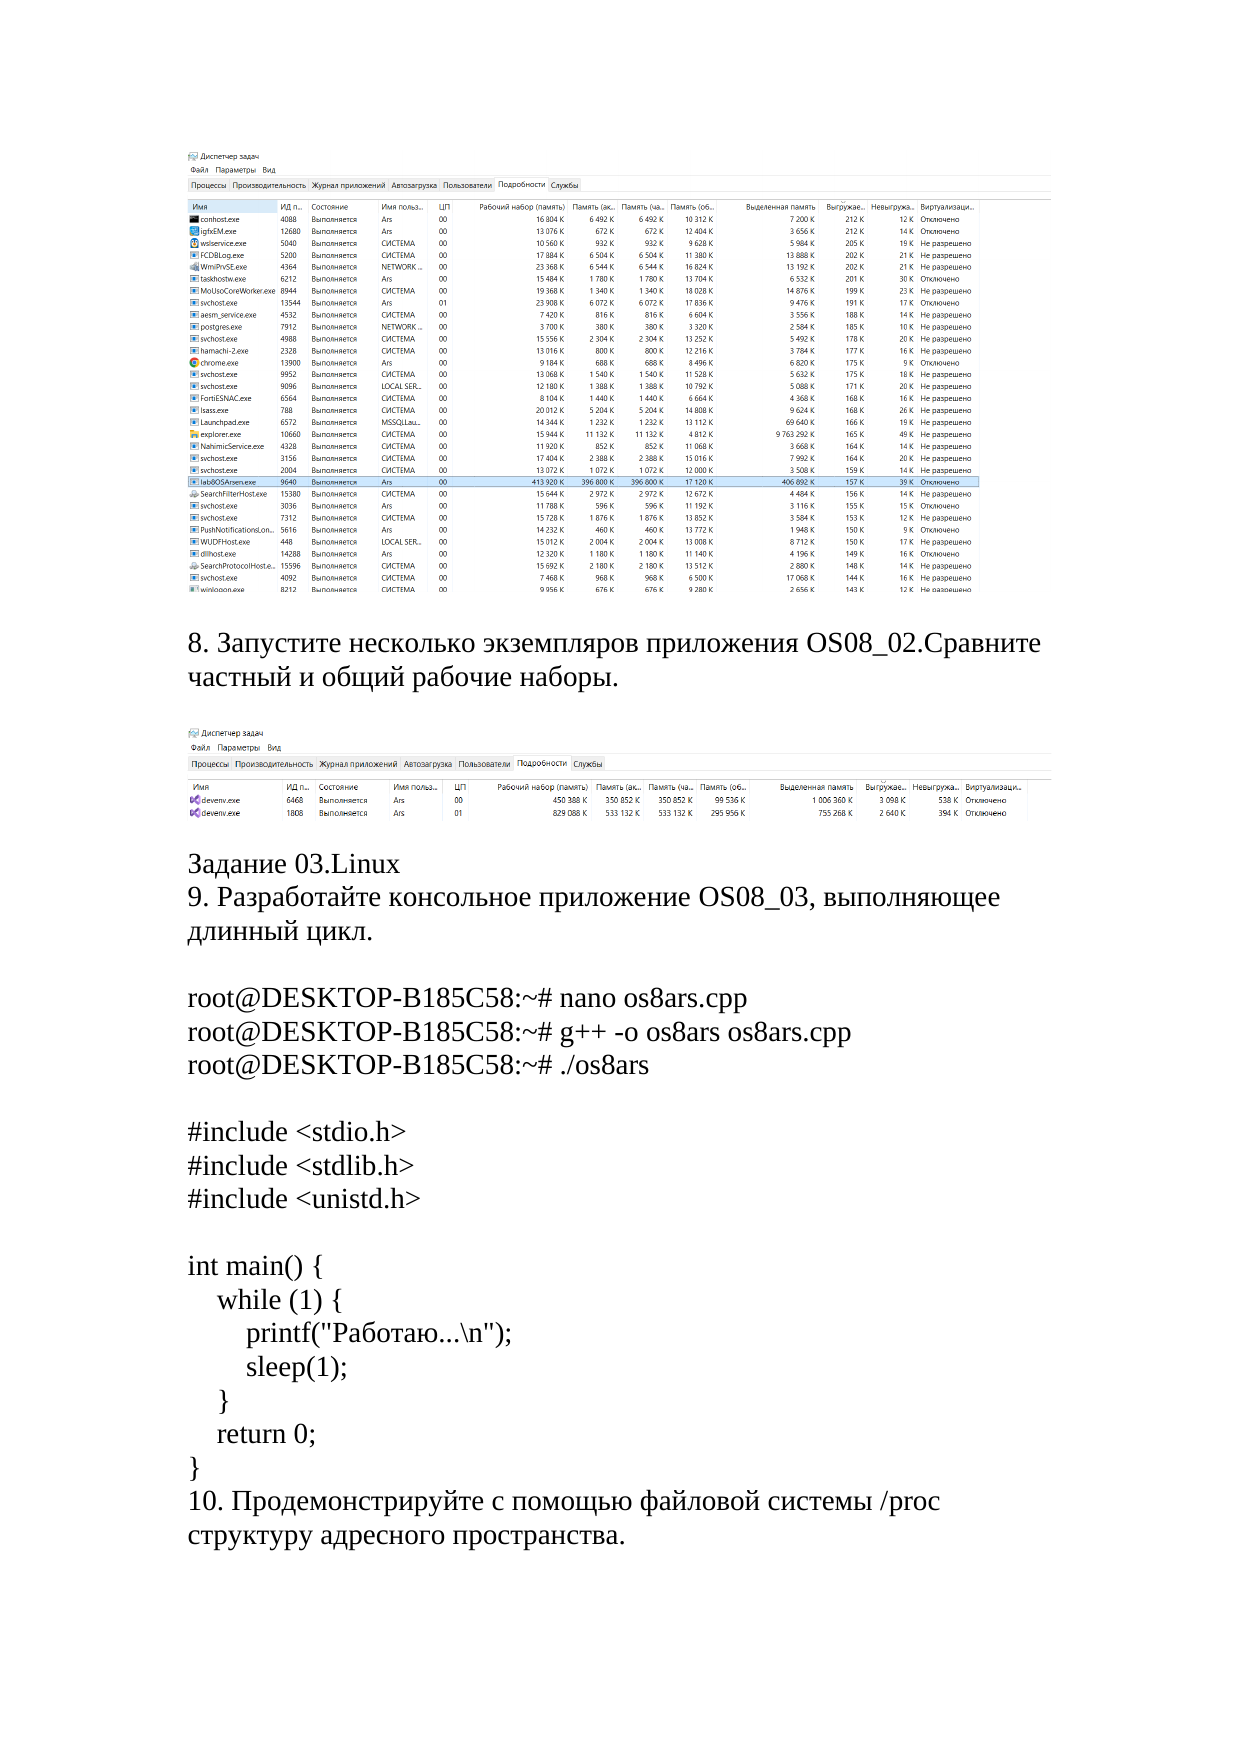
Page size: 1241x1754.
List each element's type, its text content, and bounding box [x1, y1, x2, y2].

text #include <unistd.h> [187, 1181, 1053, 1215]
picture [187, 150, 1051, 592]
text return 0; [187, 1416, 1053, 1450]
text Задание 03.Linux [187, 846, 1053, 879]
text #include <stdlib.h> [187, 1148, 1053, 1181]
list Продемонстрируйте с помощью файловой системы /proc структуру адресного пространства. [187, 1483, 1053, 1550]
text root@DESKTOP-B185C58:~# g++ -o os8ars os8ars.cpp [187, 1014, 1053, 1047]
text } [187, 1450, 1053, 1483]
list Запустите несколько экземпляров приложения OS08_02.Сравните частный и общий рабочие наборы. [187, 625, 1053, 692]
picture [187, 725, 1052, 821]
text sleep(1); [187, 1349, 1053, 1383]
list Разработайте консольное приложение OS08_03, выполняющее длинный цикл. [187, 879, 1053, 947]
text int main() { [187, 1248, 1053, 1282]
text root@DESKTOP-B185C58:~# ./os8ars [187, 1047, 1053, 1081]
text printf("Работаю...\n"); [187, 1316, 1053, 1349]
text while (1) { [187, 1282, 1053, 1316]
text #include <stdio.h> [187, 1114, 1053, 1148]
text } [187, 1383, 1053, 1416]
text root@DESKTOP-B185C58:~# nano os8ars.cpp [187, 980, 1053, 1014]
